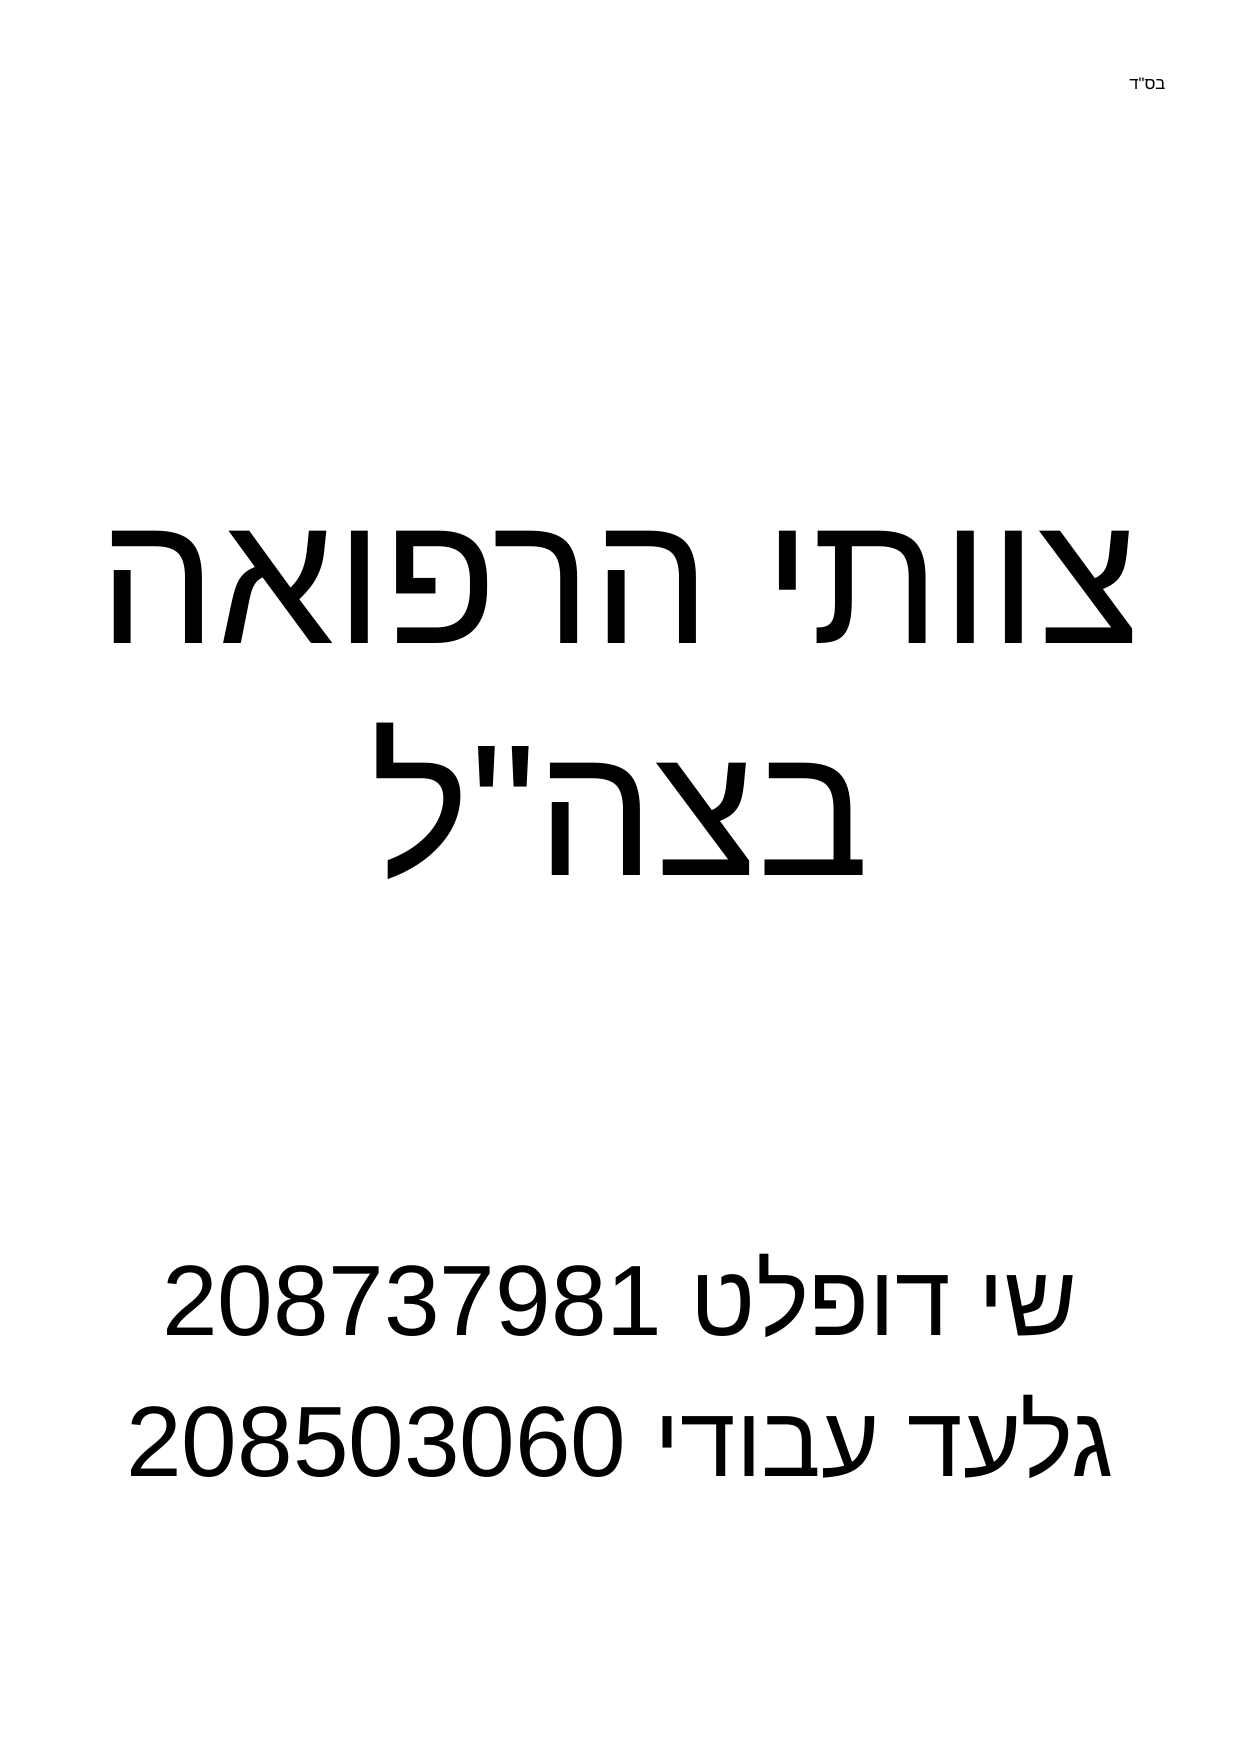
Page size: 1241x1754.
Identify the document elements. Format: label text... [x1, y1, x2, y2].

text צוותי הרפואה בצה"ל [75, 467, 1165, 916]
text גלעד עבודי 208503060 [75, 1383, 1165, 1498]
text שי דופלט 208737981 [75, 1242, 1165, 1357]
